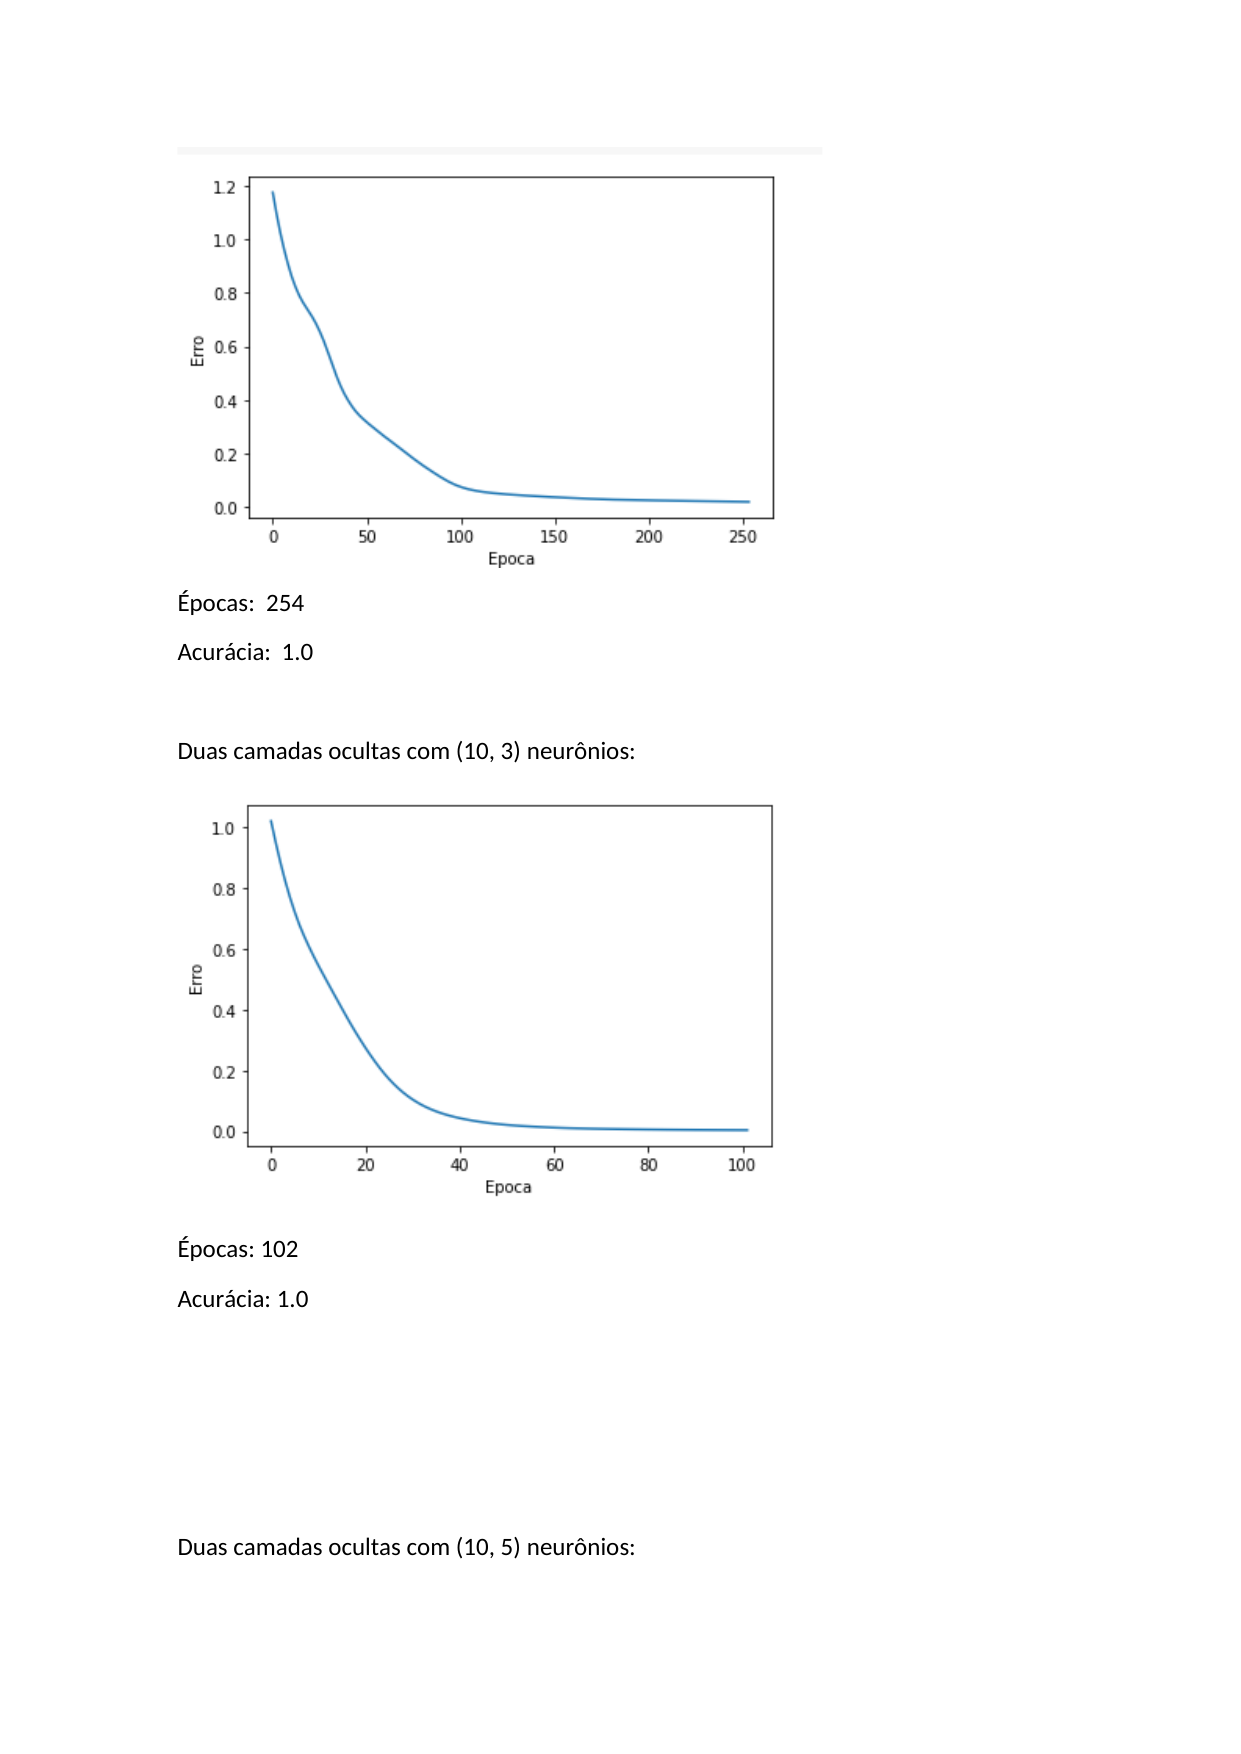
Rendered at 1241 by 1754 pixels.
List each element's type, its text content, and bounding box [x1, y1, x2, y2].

picture [177, 785, 867, 1215]
text Acurácia: 1.0 [177, 1283, 1063, 1314]
picture [177, 147, 823, 568]
text Duas camadas ocultas com (10, 5) neurônios: [177, 1531, 1063, 1562]
text Épocas: 254 [177, 587, 1063, 617]
text Acurácia: 1.0 [177, 636, 1063, 667]
text Épocas: 102 [177, 1234, 1063, 1264]
text Duas camadas ocultas com (10, 3) neurônios: [177, 736, 1063, 766]
